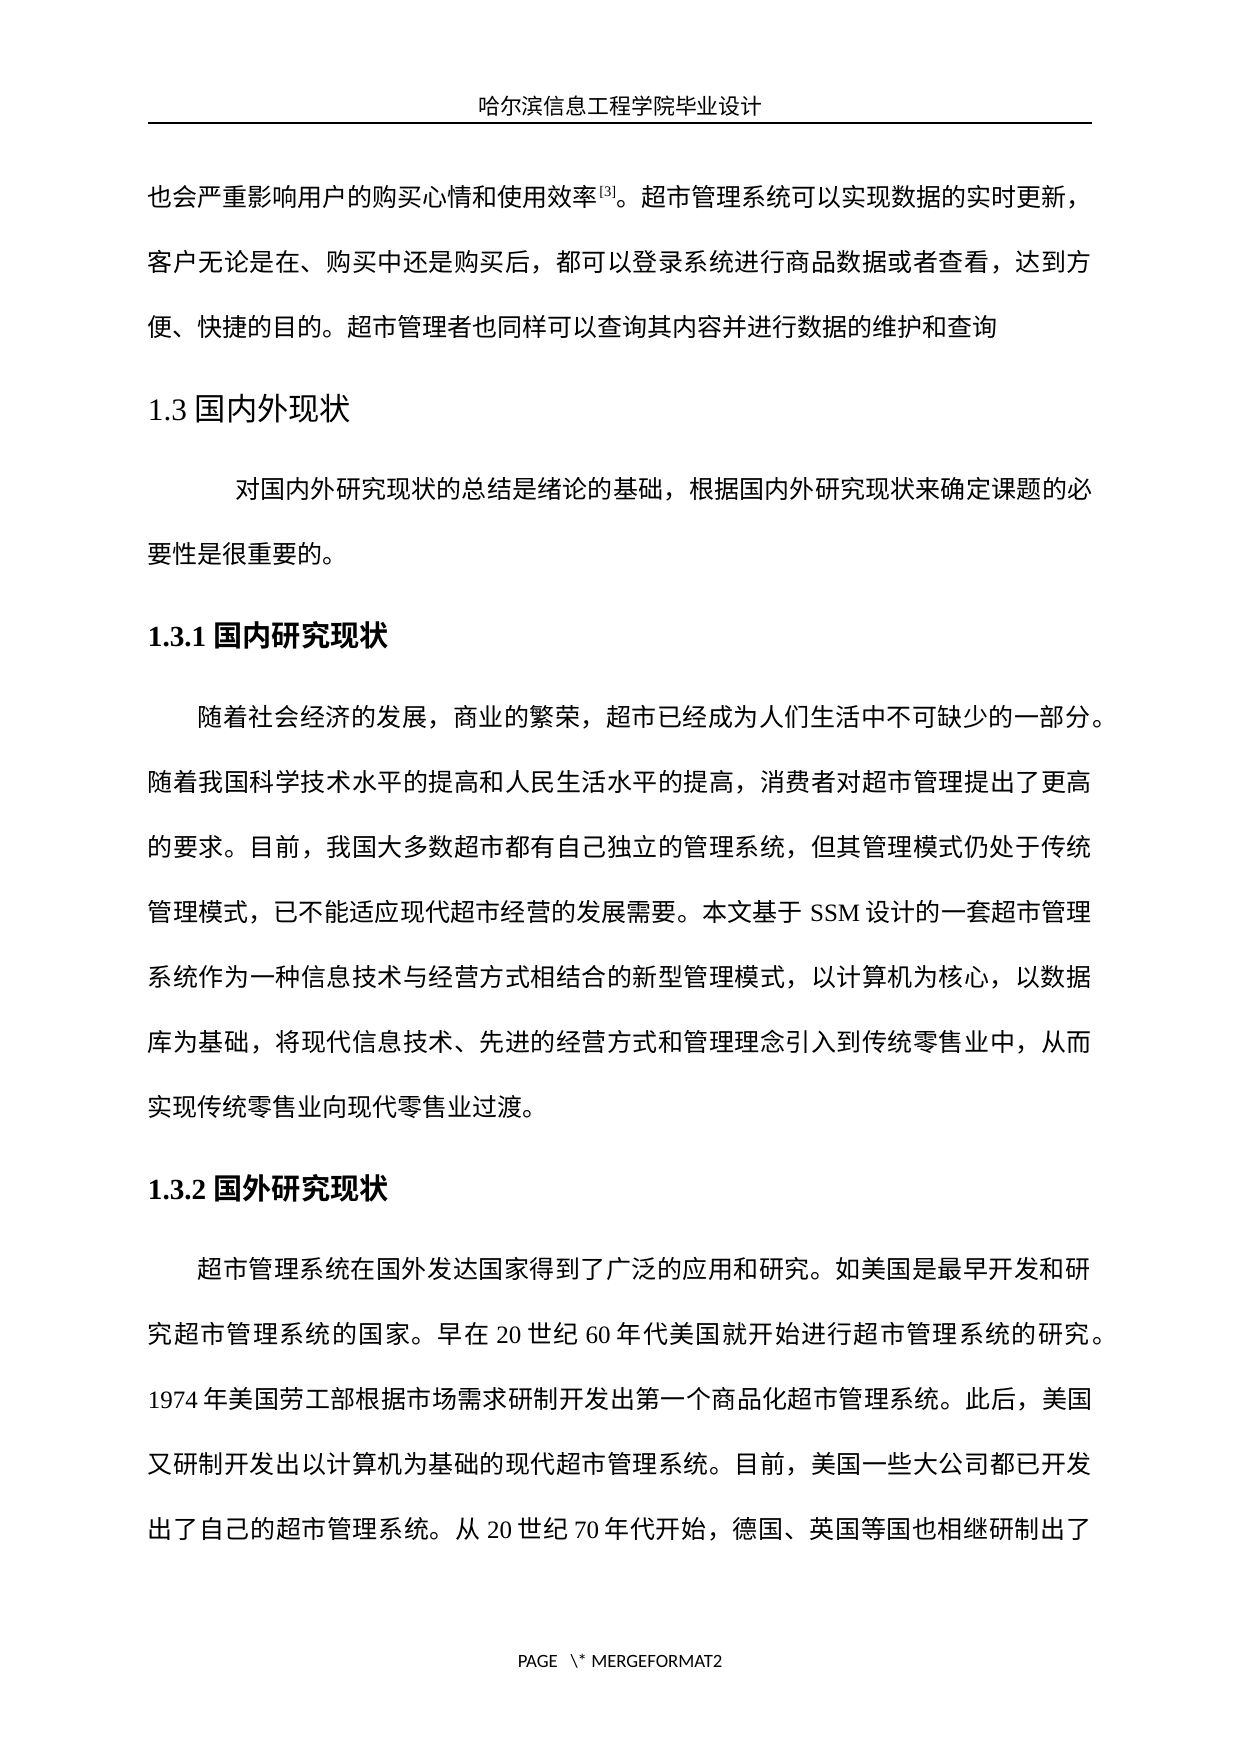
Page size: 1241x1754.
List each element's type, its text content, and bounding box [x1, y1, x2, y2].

subtitle 1.3.1 国内研究现状 [148, 601, 1092, 666]
text 对国内外研究现状的总结是绪论的基础，根据国内外研究现状来确定课题的必要性是很重要的。 [148, 455, 1092, 585]
subtitle 1.3.2 国外研究现状 [148, 1154, 1092, 1219]
text 随着社会经济的发展，商业的繁荣，超市已经成为人们生活中不可缺少的一部分。随着我国科学技术水平的提高和人民生活水平的提高，消费者对超市管理提出了更高的要求。目前，我国大多数超市都有自己独立的管理系统，但其管理模式仍处于传统管理模式，已不能适应现代超市经营的发展需要。本文基于SSM设计的一套超市管理系统作为一种信息技术与经营方式相结合的新型管理模式，以计算机为核心，以数据库为基础，将现代信息技术、先进的经营方式和管理理念引入到传统零售业中，从而实现传统零售业向现代零售业过渡。 [148, 683, 1092, 1138]
subtitle 1.3 国内外现状 [148, 374, 1092, 439]
